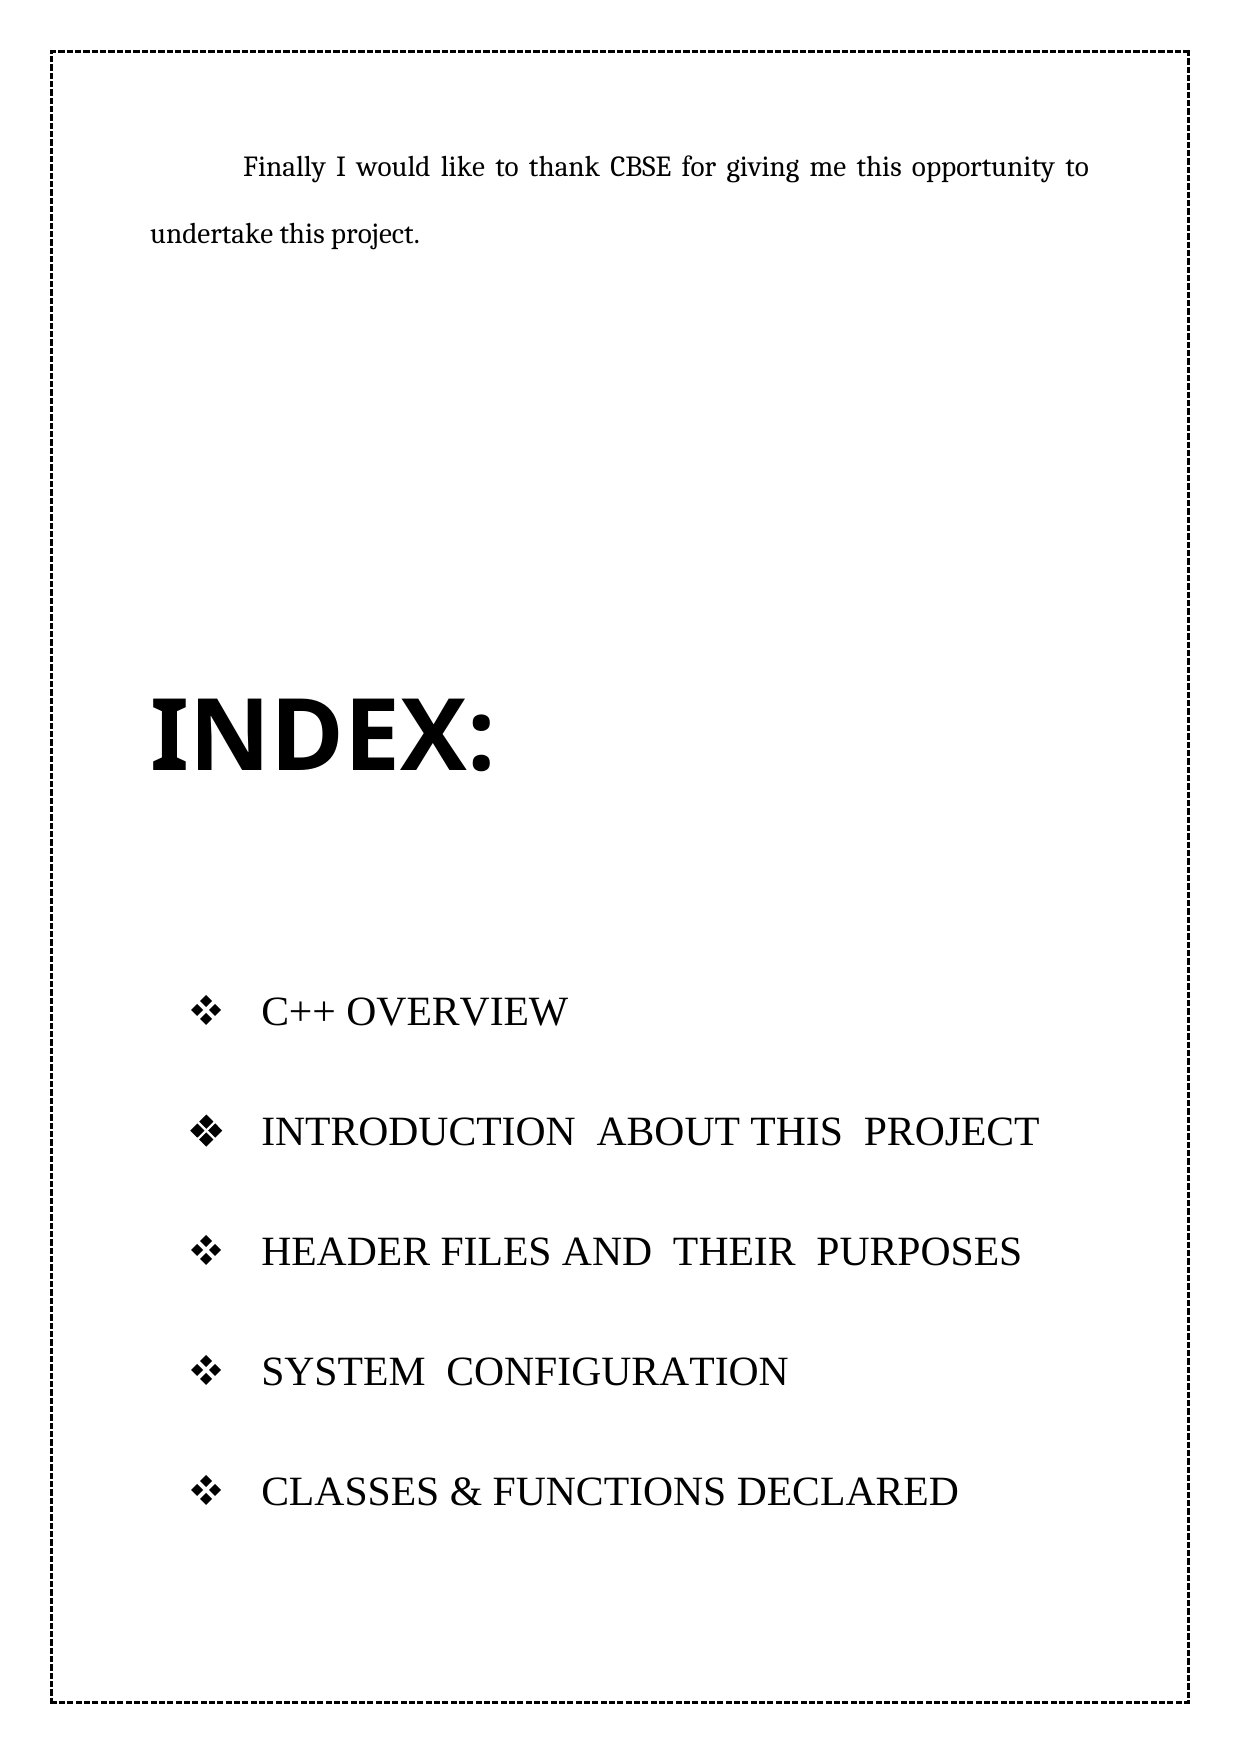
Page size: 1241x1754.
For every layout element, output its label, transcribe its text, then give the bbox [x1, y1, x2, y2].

text INDEX: [150, 664, 1090, 800]
list C++ OVERVIEW [187, 987, 1090, 1034]
list SYSTEM CONFIGURATION [187, 1347, 1090, 1394]
list INTRODUCTION ABOUT THIS PROJECT [187, 1107, 1090, 1154]
list CLASSES & FUNCTIONS DECLARED [187, 1467, 1090, 1514]
list HEADER FILES AND THEIR PURPOSES [187, 1227, 1090, 1274]
text Finally I would like to thank CBSE for giving me this opportunity to undertake this project. [150, 150, 1090, 251]
